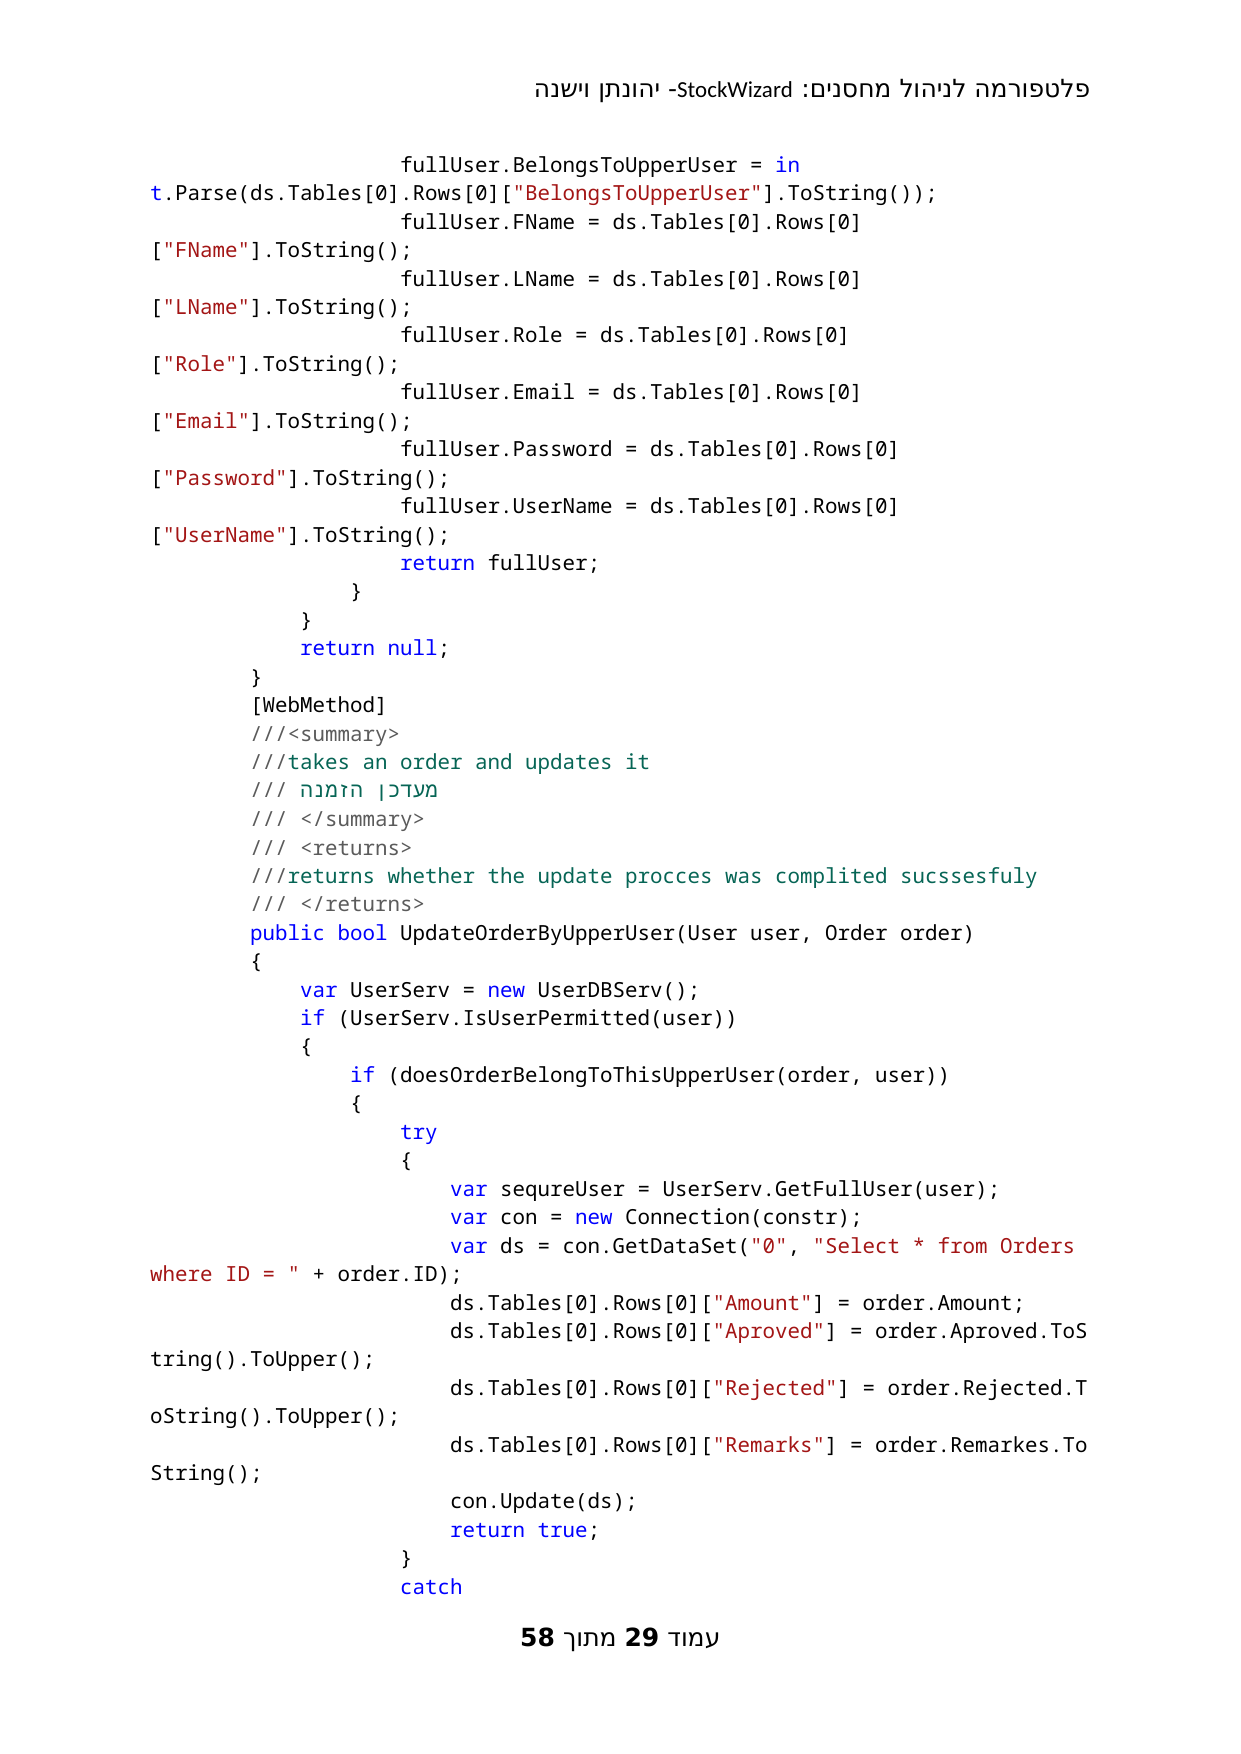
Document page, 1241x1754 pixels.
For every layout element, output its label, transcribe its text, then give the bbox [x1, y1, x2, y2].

text fullUser.Email = ds.Tables[0].Rows[0]["Email"].ToString(); [150, 377, 1090, 434]
text { [150, 946, 1090, 975]
text fullUser.Role = ds.Tables[0].Rows[0]["Role"].ToString(); [150, 321, 1090, 377]
text try [150, 1117, 1090, 1145]
text var con = new Connection(constr); [150, 1202, 1090, 1231]
text /// </returns> [150, 889, 1090, 918]
text return fullUser; [150, 548, 1090, 577]
text } [150, 662, 1090, 690]
text catch [150, 1572, 1090, 1600]
text ///returns whether the update procces was complited sucssesfuly [150, 861, 1090, 889]
text return true; [150, 1515, 1090, 1543]
text { [150, 1088, 1090, 1117]
text } [150, 577, 1090, 605]
text var ds = con.GetDataSet("0", "Select * from Orders where ID = " + order.ID); [150, 1231, 1090, 1288]
text public bool UpdateOrderByUpperUser(User user, Order order) [150, 918, 1090, 946]
text /// מעדכן הזמנה [150, 776, 1090, 804]
text ds.Tables[0].Rows[0]["Aproved"] = order.Aproved.ToString().ToUpper(); [150, 1316, 1090, 1373]
text if (doesOrderBelongToThisUpperUser(order, user)) [150, 1060, 1090, 1088]
text var sequreUser = UserServ.GetFullUser(user); [150, 1174, 1090, 1202]
text } [150, 605, 1090, 633]
text /// <returns> [150, 833, 1090, 861]
text fullUser.Password = ds.Tables[0].Rows[0]["Password"].ToString(); [150, 434, 1090, 491]
text { [150, 1145, 1090, 1174]
text return null; [150, 633, 1090, 662]
text { [150, 1032, 1090, 1060]
text fullUser.LName = ds.Tables[0].Rows[0]["LName"].ToString(); [150, 264, 1090, 321]
text /// </summary> [150, 804, 1090, 833]
text fullUser.UserName = ds.Tables[0].Rows[0]["UserName"].ToString(); [150, 491, 1090, 548]
text ds.Tables[0].Rows[0]["Rejected"] = order.Rejected.ToString().ToUpper(); [150, 1373, 1090, 1430]
text ds.Tables[0].Rows[0]["Amount"] = order.Amount; [150, 1288, 1090, 1316]
text con.Update(ds); [150, 1487, 1090, 1515]
text fullUser.BelongsToUpperUser = int.Parse(ds.Tables[0].Rows[0]["BelongsToUpperUser"].ToString()); [150, 150, 1090, 207]
text fullUser.FName = ds.Tables[0].Rows[0]["FName"].ToString(); [150, 207, 1090, 264]
text [WebMethod] [150, 690, 1090, 719]
text ///<summary> [150, 719, 1090, 747]
text ds.Tables[0].Rows[0]["Remarks"] = order.Remarkes.ToString(); [150, 1430, 1090, 1487]
text } [150, 1543, 1090, 1572]
text ///takes an order and updates it [150, 747, 1090, 776]
text if (UserServ.IsUserPermitted(user)) [150, 1003, 1090, 1032]
text var UserServ = new UserDBServ(); [150, 975, 1090, 1003]
